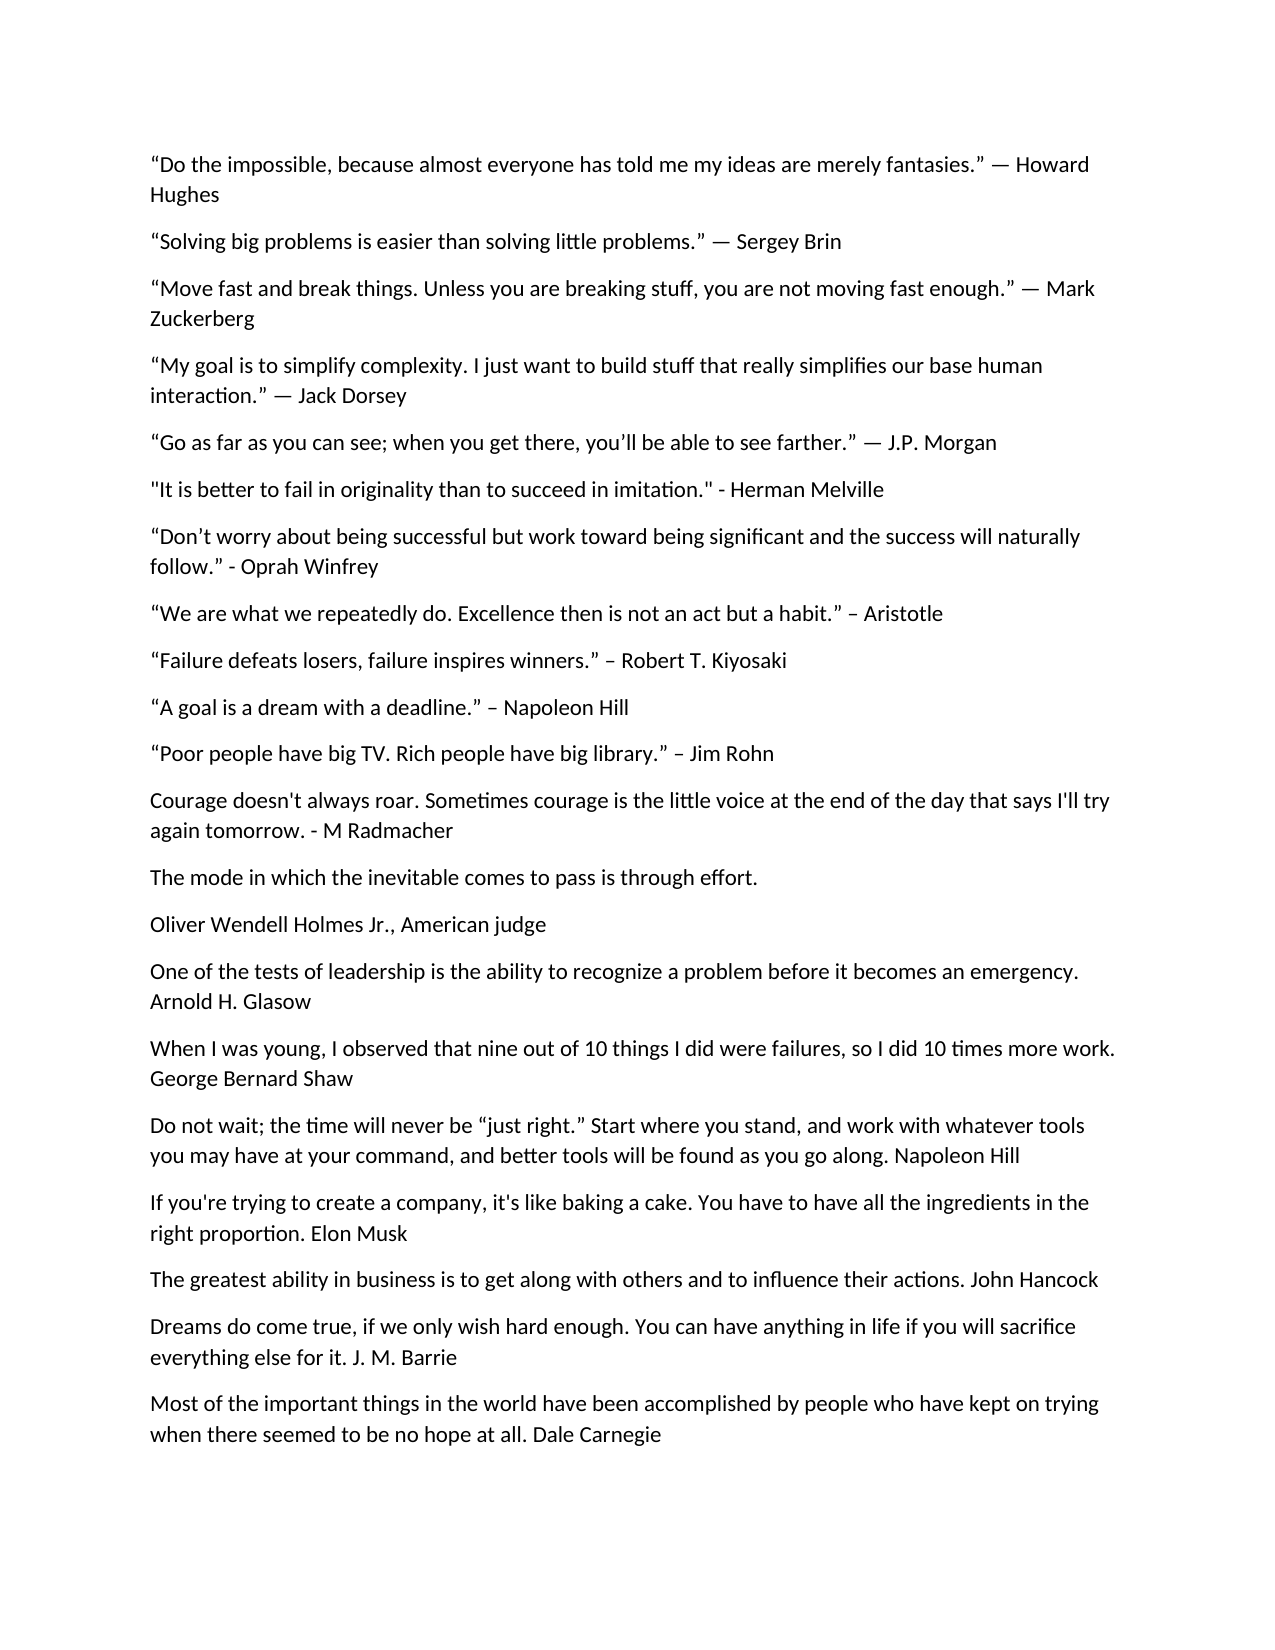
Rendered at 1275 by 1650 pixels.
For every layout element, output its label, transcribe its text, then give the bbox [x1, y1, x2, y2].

text “My goal is to simplify complexity. I just want to build stuff that really simplifies our base human interaction.” — Jack Dorsey [150, 351, 1125, 409]
text Oliver Wendell Holmes Jr., American judge [150, 910, 1125, 938]
text Courage doesn't always roar. Sometimes courage is the little voice at the end of the day that says I'll try again tomorrow. - M Radmacher [150, 786, 1125, 845]
text “Don’t worry about being successful but work toward being significant and the success will naturally follow.” - Oprah Winfrey [150, 522, 1125, 580]
text The mode in which the inevitable comes to pass is through effort. [150, 863, 1125, 892]
text Dreams do come true, if we only wish hard enough. You can have anything in life if you will sacrifice everything else for it. J. M. Barrie [150, 1312, 1125, 1371]
text Most of the important things in the world have been accomplished by people who have kept on trying when there seemed to be no hope at all. Dale Carnegie [150, 1389, 1125, 1448]
text “Solving big problems is easier than solving little problems.” — Sergey Brin [150, 227, 1125, 255]
text “Failure defeats losers, failure inspires winners.” – Robert T. Kiyosaki [150, 646, 1125, 674]
text If you're trying to create a company, it's like baking a cake. You have to have all the ingredients in the right proportion. Elon Musk [150, 1188, 1125, 1247]
text “We are what we repeatedly do. Excellence then is not an act but a habit.” – Aristotle [150, 599, 1125, 627]
text Do not wait; the time will never be “just right.” Start where you stand, and work with whatever tools you may have at your command, and better tools will be found as you go along. Napoleon Hill [150, 1111, 1125, 1170]
text “Poor people have big TV. Rich people have big library.” – Jim Rohn [150, 739, 1125, 768]
text One of the tests of leadership is the ability to recognize a problem before it becomes an emergency. Arnold H. Glasow [150, 957, 1125, 1016]
text “A goal is a dream with a deadline.” – Napoleon Hill [150, 693, 1125, 721]
text The greatest ability in business is to get along with others and to influence their actions. John Hancock [150, 1266, 1125, 1294]
text “Go as far as you can see; when you get there, you’ll be able to see farther.” — J.P. Morgan [150, 428, 1125, 456]
text When I was young, I observed that nine out of 10 things I did were failures, so I did 10 times more work. George Bernard Shaw [150, 1034, 1125, 1093]
text “Move fast and break things. Unless you are breaking stuff, you are not moving fast enough.” — Mark Zuckerberg [150, 274, 1125, 332]
text "It is better to fail in originality than to succeed in imitation." - Herman Melville [150, 475, 1125, 503]
text “Do the impossible, because almost everyone has told me my ideas are merely fantasies.” — Howard Hughes [150, 150, 1125, 208]
